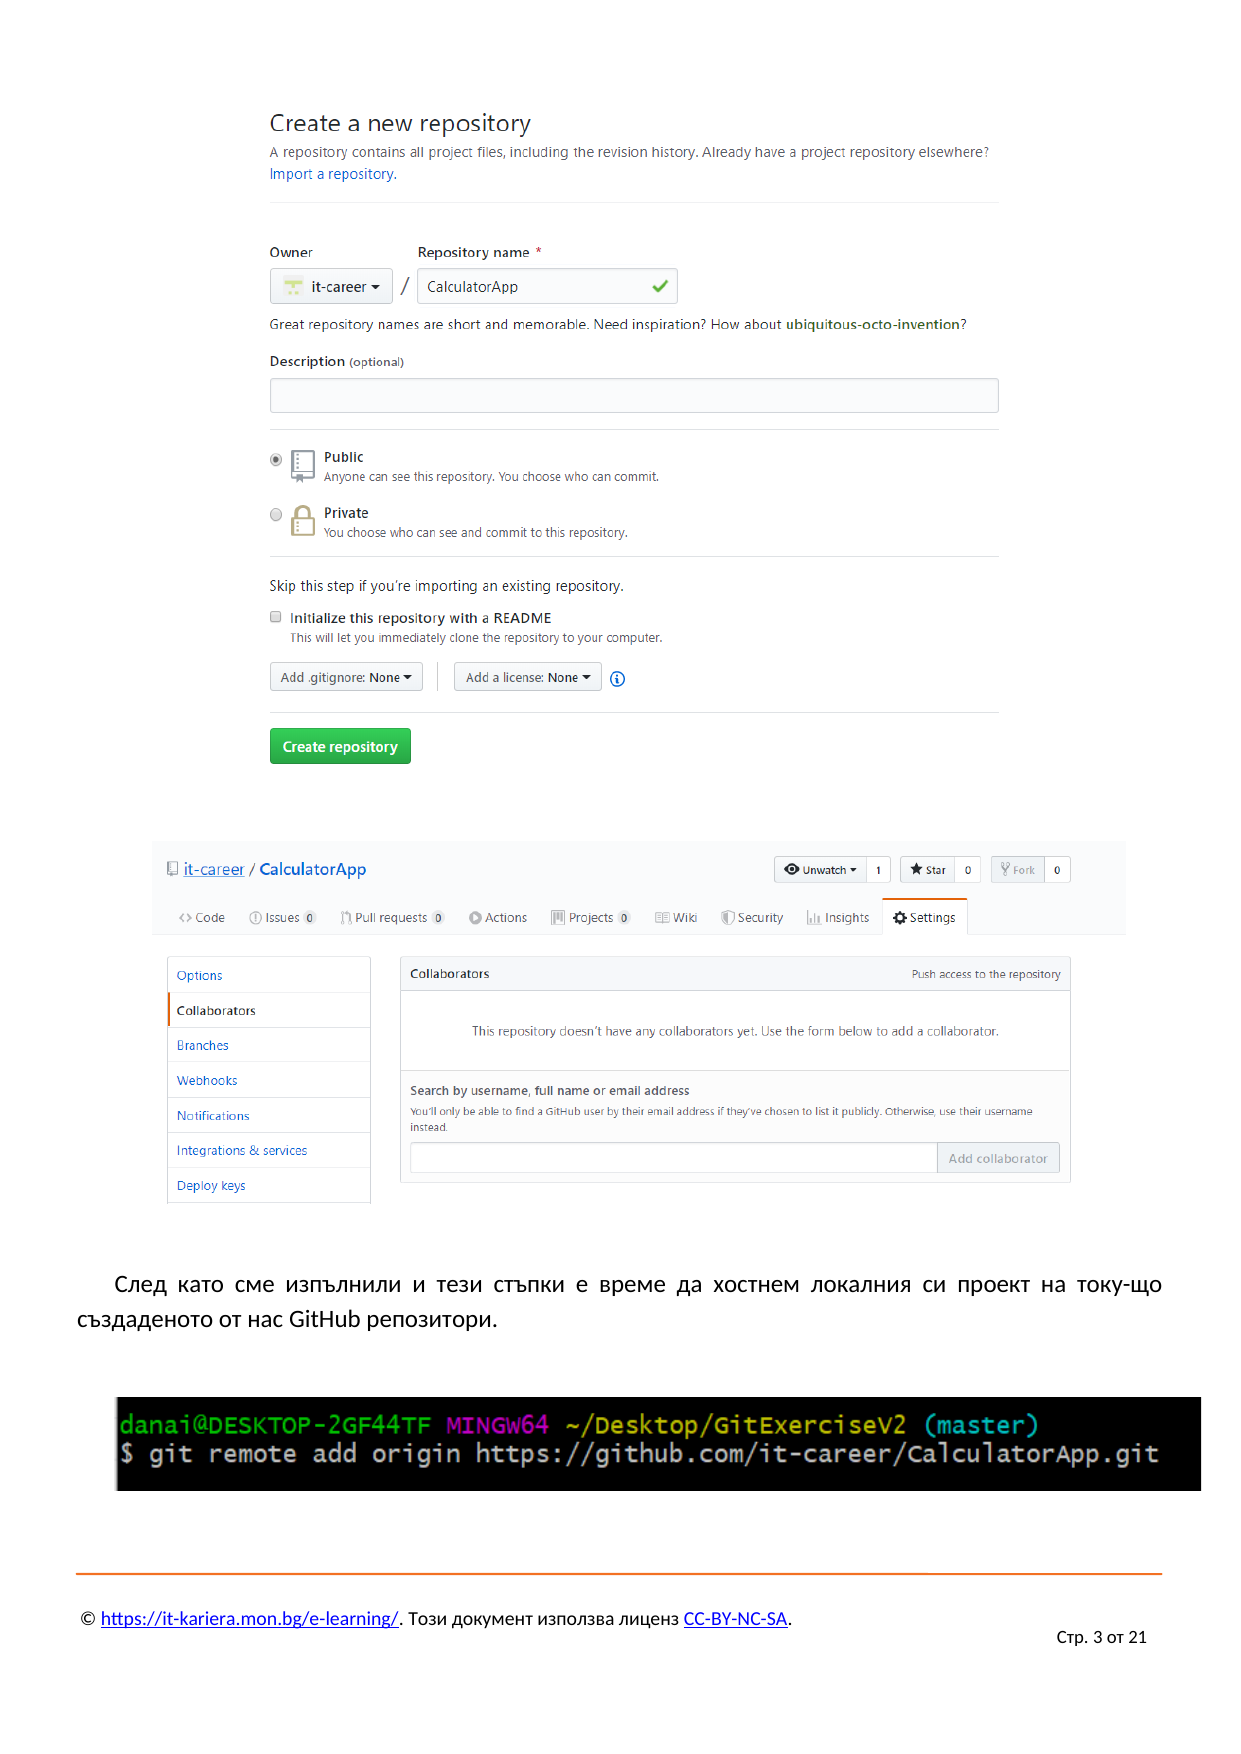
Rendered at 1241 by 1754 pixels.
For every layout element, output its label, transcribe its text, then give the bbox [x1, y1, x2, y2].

picture [152, 841, 1126, 1204]
picture [256, 95, 1022, 777]
text След като сме изпълнили и тези стъпки е време да хостнем локалния си проект на току-що създаденото от нас GitHub репозитори. [77, 1268, 1163, 1333]
picture [114, 1397, 1202, 1491]
